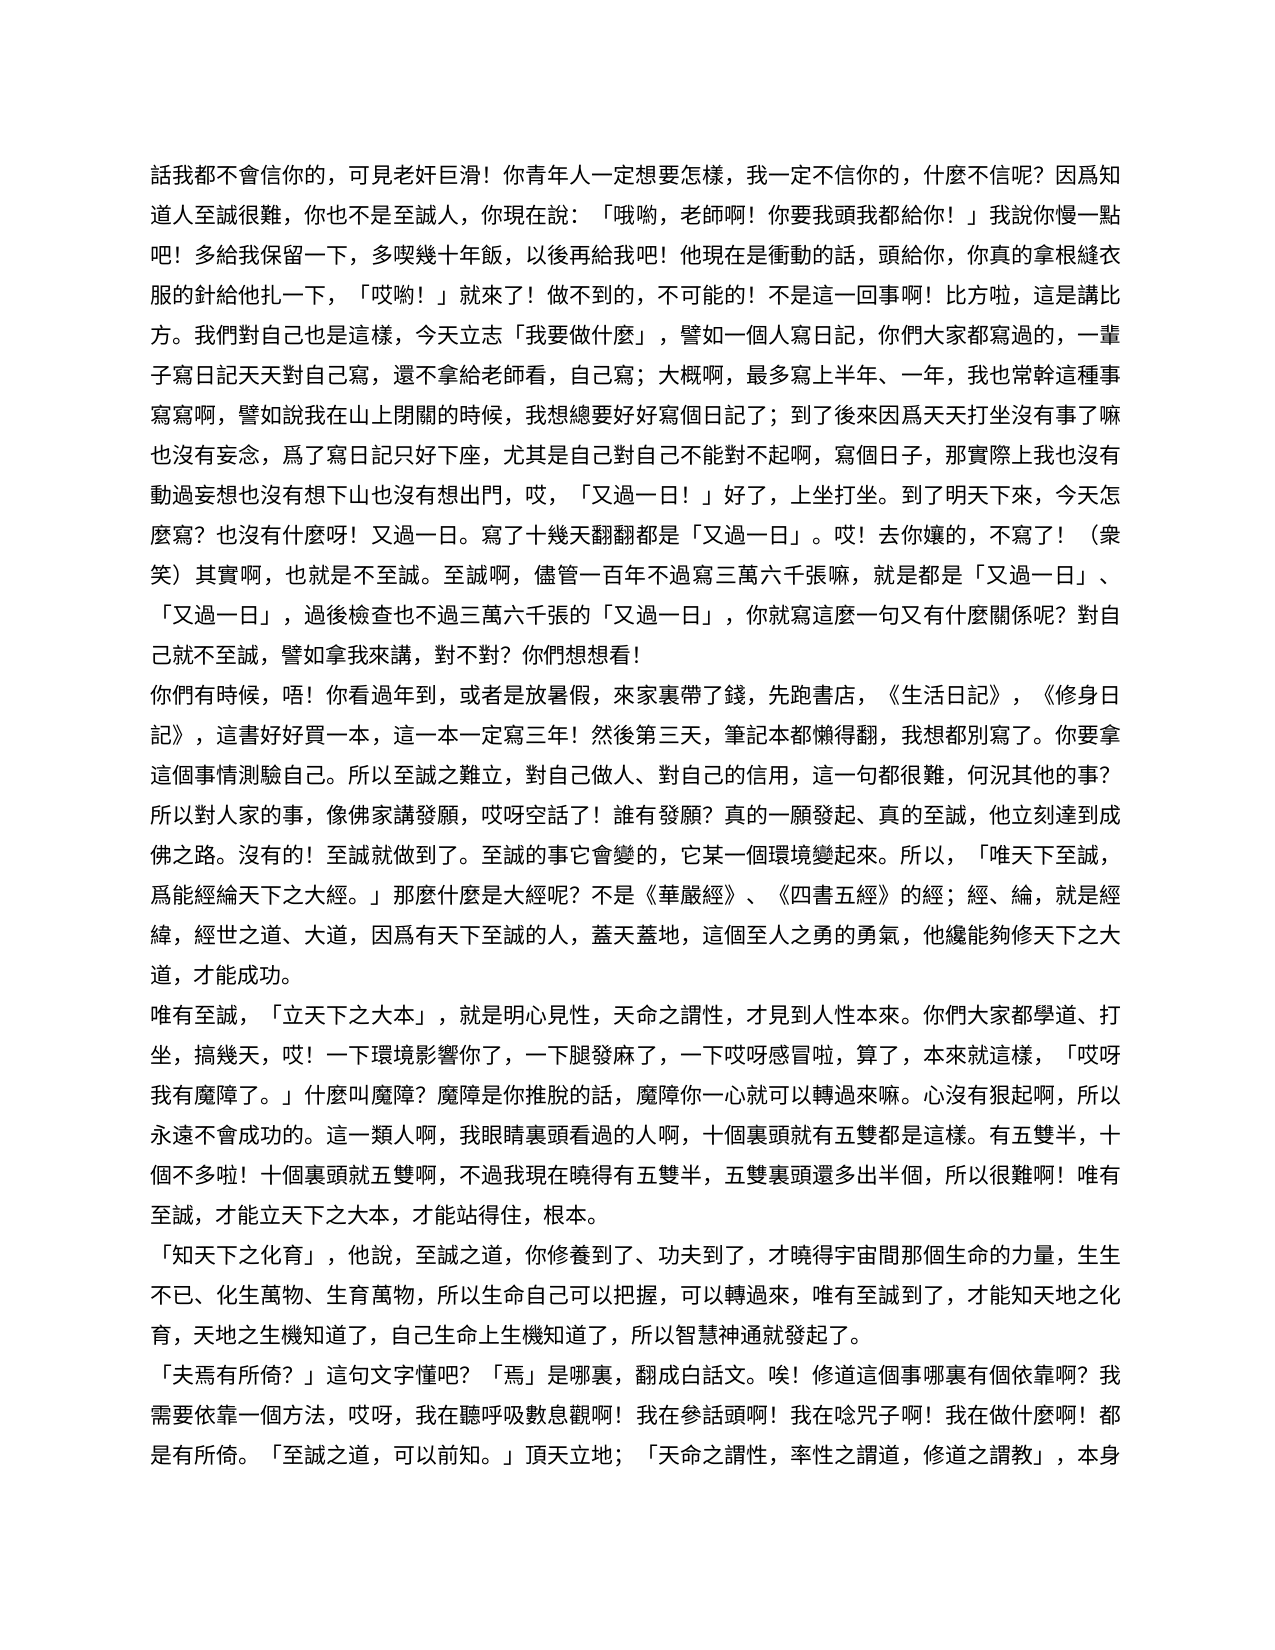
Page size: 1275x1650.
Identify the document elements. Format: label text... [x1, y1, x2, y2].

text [150, 150, 1125, 670]
text 「知天下之化育」，他說，至誠之道，你修養到了、功夫到了，才曉得宇宙間那個生命的力量，生生不已、化生萬物、生育萬物，所以生命自己可以把握，可以轉過來，唯有至誠到了，才能知天地之化育，天地之生機知道了，自己生命上生機知道了，所以智慧神通就發起了。 [150, 1230, 1125, 1350]
text 唯有至誠，「立天下之大本」，就是明心見性，天命之謂性，才見到人性本來。你們大家都學道、打坐，搞幾天，哎！一下環境影響你了，一下腿發麻了，一下哎呀感冒啦，算了，本來就這樣，「哎呀！我有魔障了。」什麼叫魔障？魔障是你推脫的話，魔障你一心就可以轉過來嘛。心沒有狠起啊，所以永遠不會成功的。這一類人啊，我眼睛裏頭看過的人啊，十個裏頭就有五雙都是這樣。有五雙半，十個不多啦！十個裏頭就五雙啊，不過我現在曉得有五雙半，五雙裏頭還多出半個，所以很難啊！唯有至誠，才能立天下之大本，才能站得住，根本。 [150, 990, 1125, 1230]
text 你們有時候，唔！你看過年到，或者是放暑假，來家裏帶了錢，先跑書店，《生活日記》，《修身日記》，這書好好買一本，這一本一定寫三年！然後第三天，筆記本都懶得翻，我想都別寫了。你要拿這個事情測驗自己。所以至誠之難立，對自己做人、對自己的信用，這一句都很難，何況其他的事？所以對人家的事，像佛家講發願，哎呀空話了！誰有發願？真的一願發起、真的至誠，他立刻達到成佛之路。沒有的！至誠就做到了。至誠的事它會變的，它某一個環境變起來。所以，「唯天下至誠，爲能經綸天下之大經。」那麼什麼是大經呢？不是《華嚴經》、《四書五經》的經；經、綸，就是經緯，經世之道、大道，因爲有天下至誠的人，蓋天蓋地，這個至人之勇的勇氣，他纔能夠修天下之大道，才能成功。 [150, 670, 1125, 990]
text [150, 1350, 1125, 1470]
